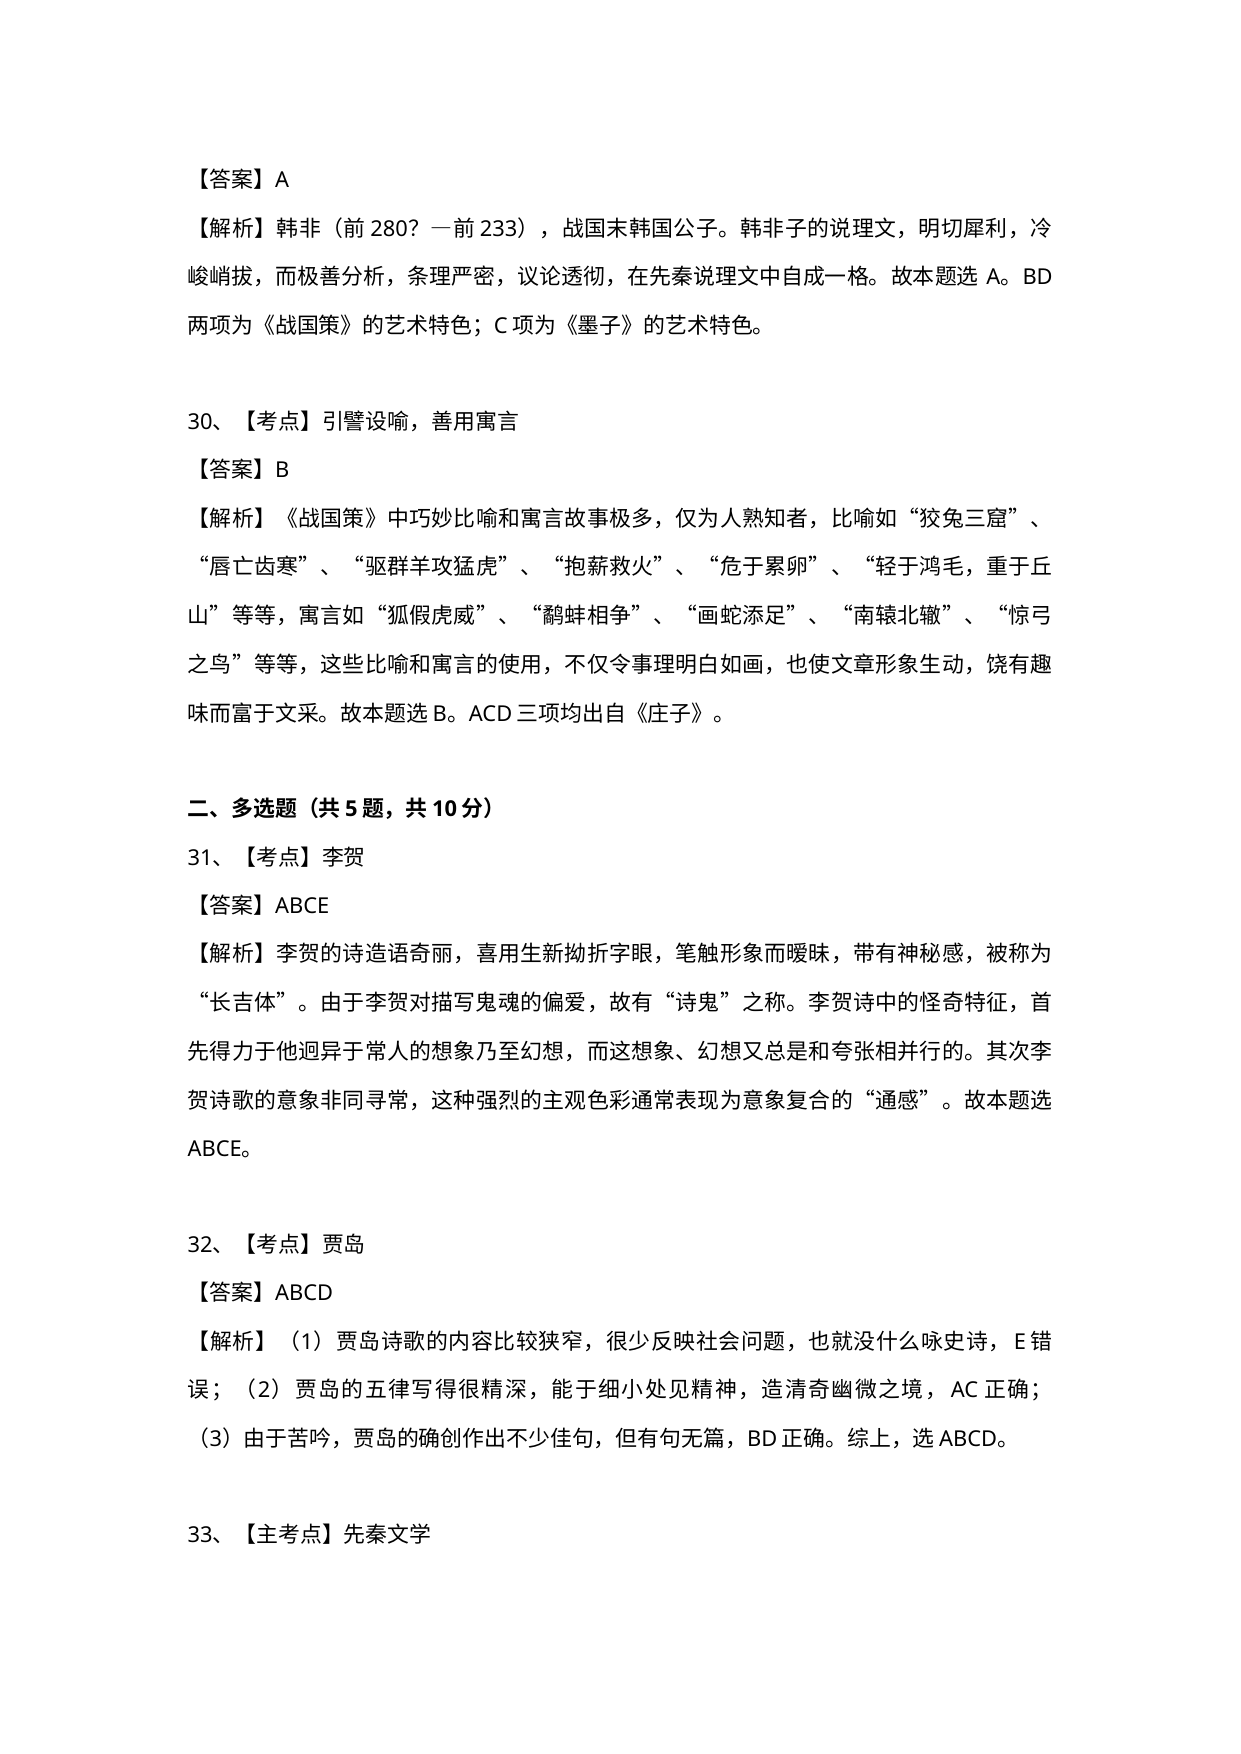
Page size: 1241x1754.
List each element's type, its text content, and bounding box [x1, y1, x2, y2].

text 【解析】李贺的诗造语奇丽，喜用生新拗折字眼，笔触形象而暧昧，带有神秘感，被称为“长吉体”。由于李贺对描写鬼魂的偏爱，故有“诗鬼”之称。李贺诗中的怪奇特征，首先得力于他迥异于常人的想象乃至幻想，而这想象、幻想又总是和夸张相并行的。其次李贺诗歌的意象非同寻常，这种强烈的主观色彩通常表现为意象复合的“通感”。故本题选ABCE。 [187, 936, 1053, 1163]
text 【答案】ABCE [187, 888, 1053, 920]
text 【答案】ABCD [187, 1275, 1053, 1307]
text 32、【考点】贾岛 [187, 1227, 1053, 1259]
text 31、【考点】李贺 [187, 839, 1053, 872]
text 二、多选题（共5题，共10分） [187, 791, 1053, 823]
text 【解析】（1）贾岛诗歌的内容比较狭窄，很少反映社会问题，也就没什么咏史诗，E错误；（2）贾岛的五律写得很精深，能于细小处见精神，造清奇幽微之境，AC正确；（3）由于苦吟，贾岛的确创作出不少佳句，但有句无篇，BD正确。综上，选ABCD。 [187, 1323, 1053, 1453]
text 【解析】《战国策》中巧妙比喻和寓言故事极多，仅为人熟知者，比喻如“狡兔三窟”、“唇亡齿寒”、“驱群羊攻猛虎”、“抱薪救火”、“危于累卵”、“轻于鸿毛，重于丘山”等等，寓言如“狐假虎威”、“鹬蚌相争”、“画蛇添足”、“南辕北辙”、“惊弓之鸟”等等，这些比喻和寓言的使用，不仅令事理明白如画，也使文章形象生动，饶有趣味而富于文采。故本题选B。ACD三项均出自《庄子》。 [187, 500, 1053, 728]
text 【答案】A [187, 162, 1053, 194]
text 【解析】韩非（前280？—前233），战国末韩国公子。韩非子的说理文，明切犀利，冷峻峭拔，而极善分析，条理严密，议论透彻，在先秦说理文中自成一格。故本题选A。BD两项为《战国策》的艺术特色；C项为《墨子》的艺术特色。 [187, 210, 1053, 340]
text 30、【考点】引譬设喻，善用寓言 [187, 403, 1053, 436]
text 33、【主考点】先秦文学 [187, 1517, 1053, 1549]
text 【答案】B [187, 452, 1053, 484]
